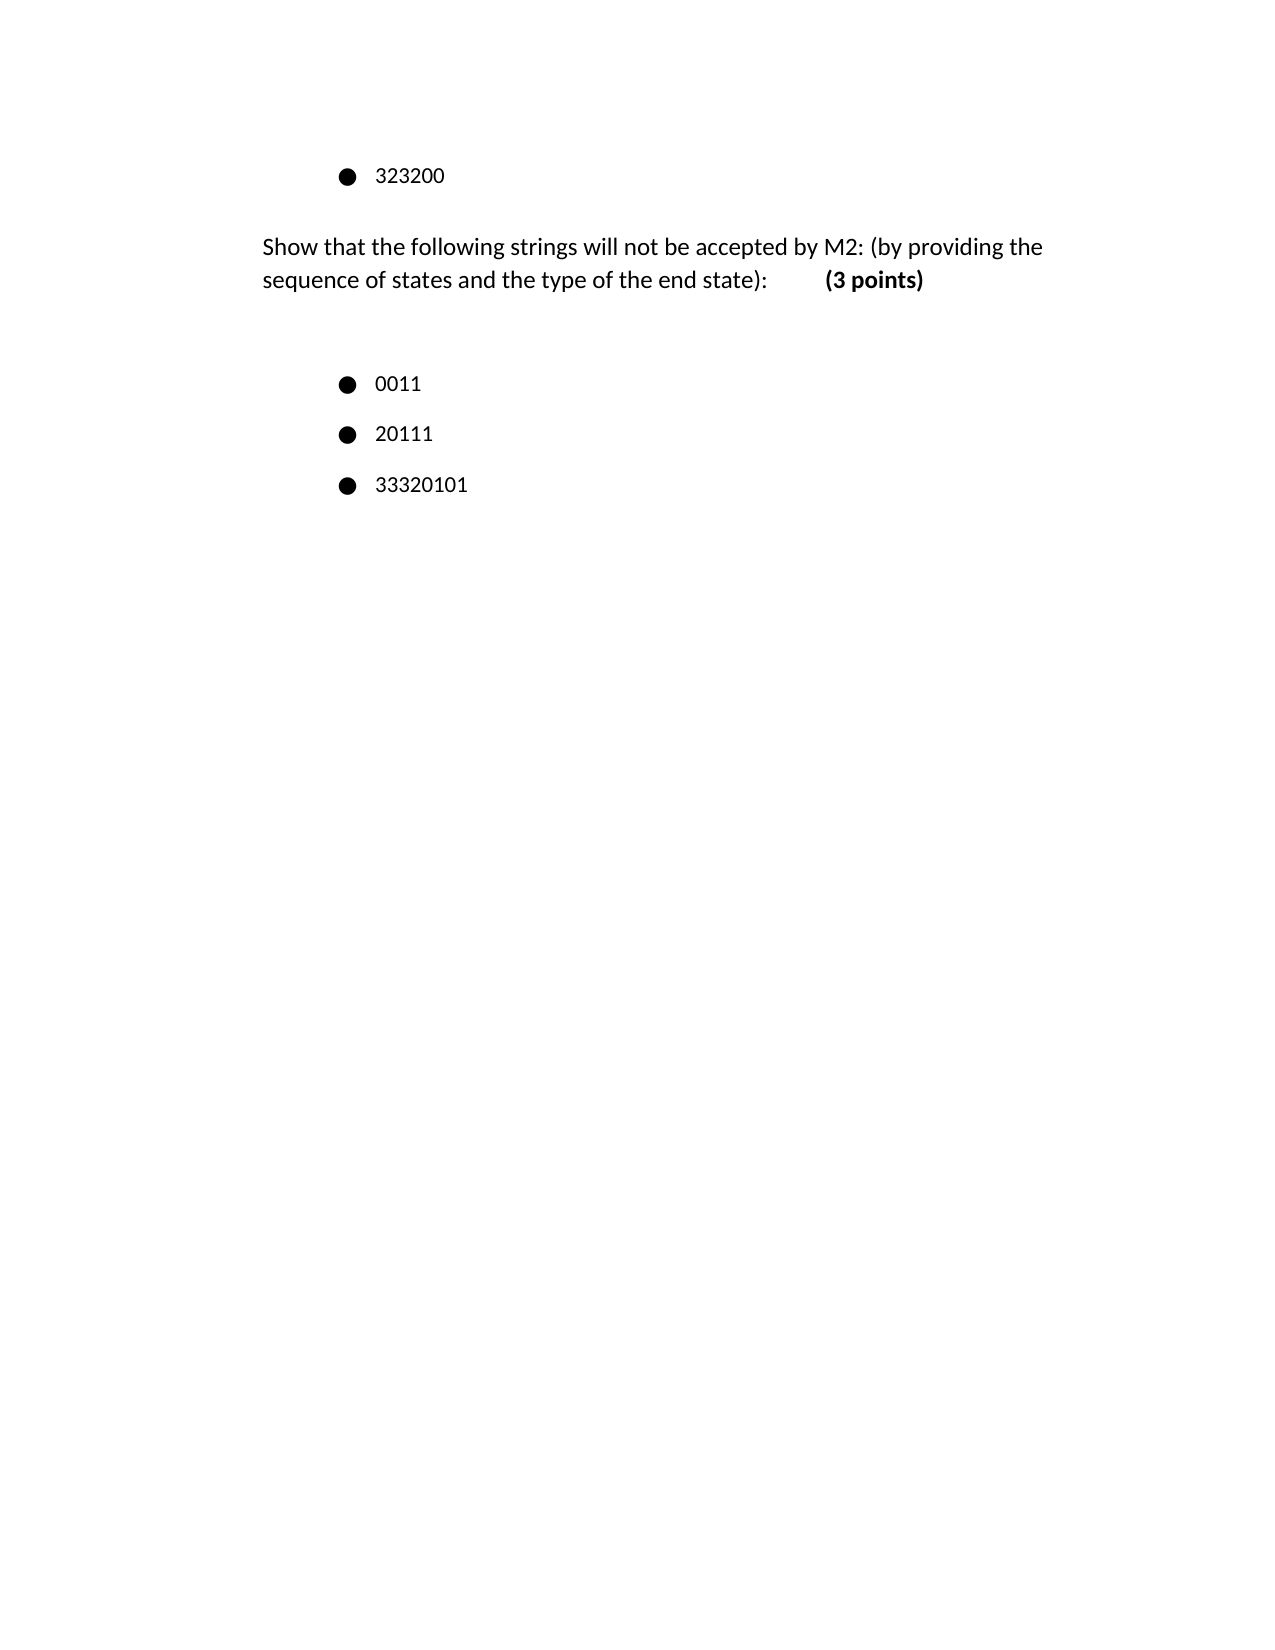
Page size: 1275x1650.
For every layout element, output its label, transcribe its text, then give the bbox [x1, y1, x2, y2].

list 20111 [337, 408, 1125, 455]
list 33320101 [337, 459, 1125, 506]
text Show that the following strings will not be accepted by M2: (by providing the sequence of states and the type of the end state): (3 points) [262, 231, 1125, 294]
list 323200 [337, 150, 1125, 197]
list 0011 [337, 357, 1125, 404]
